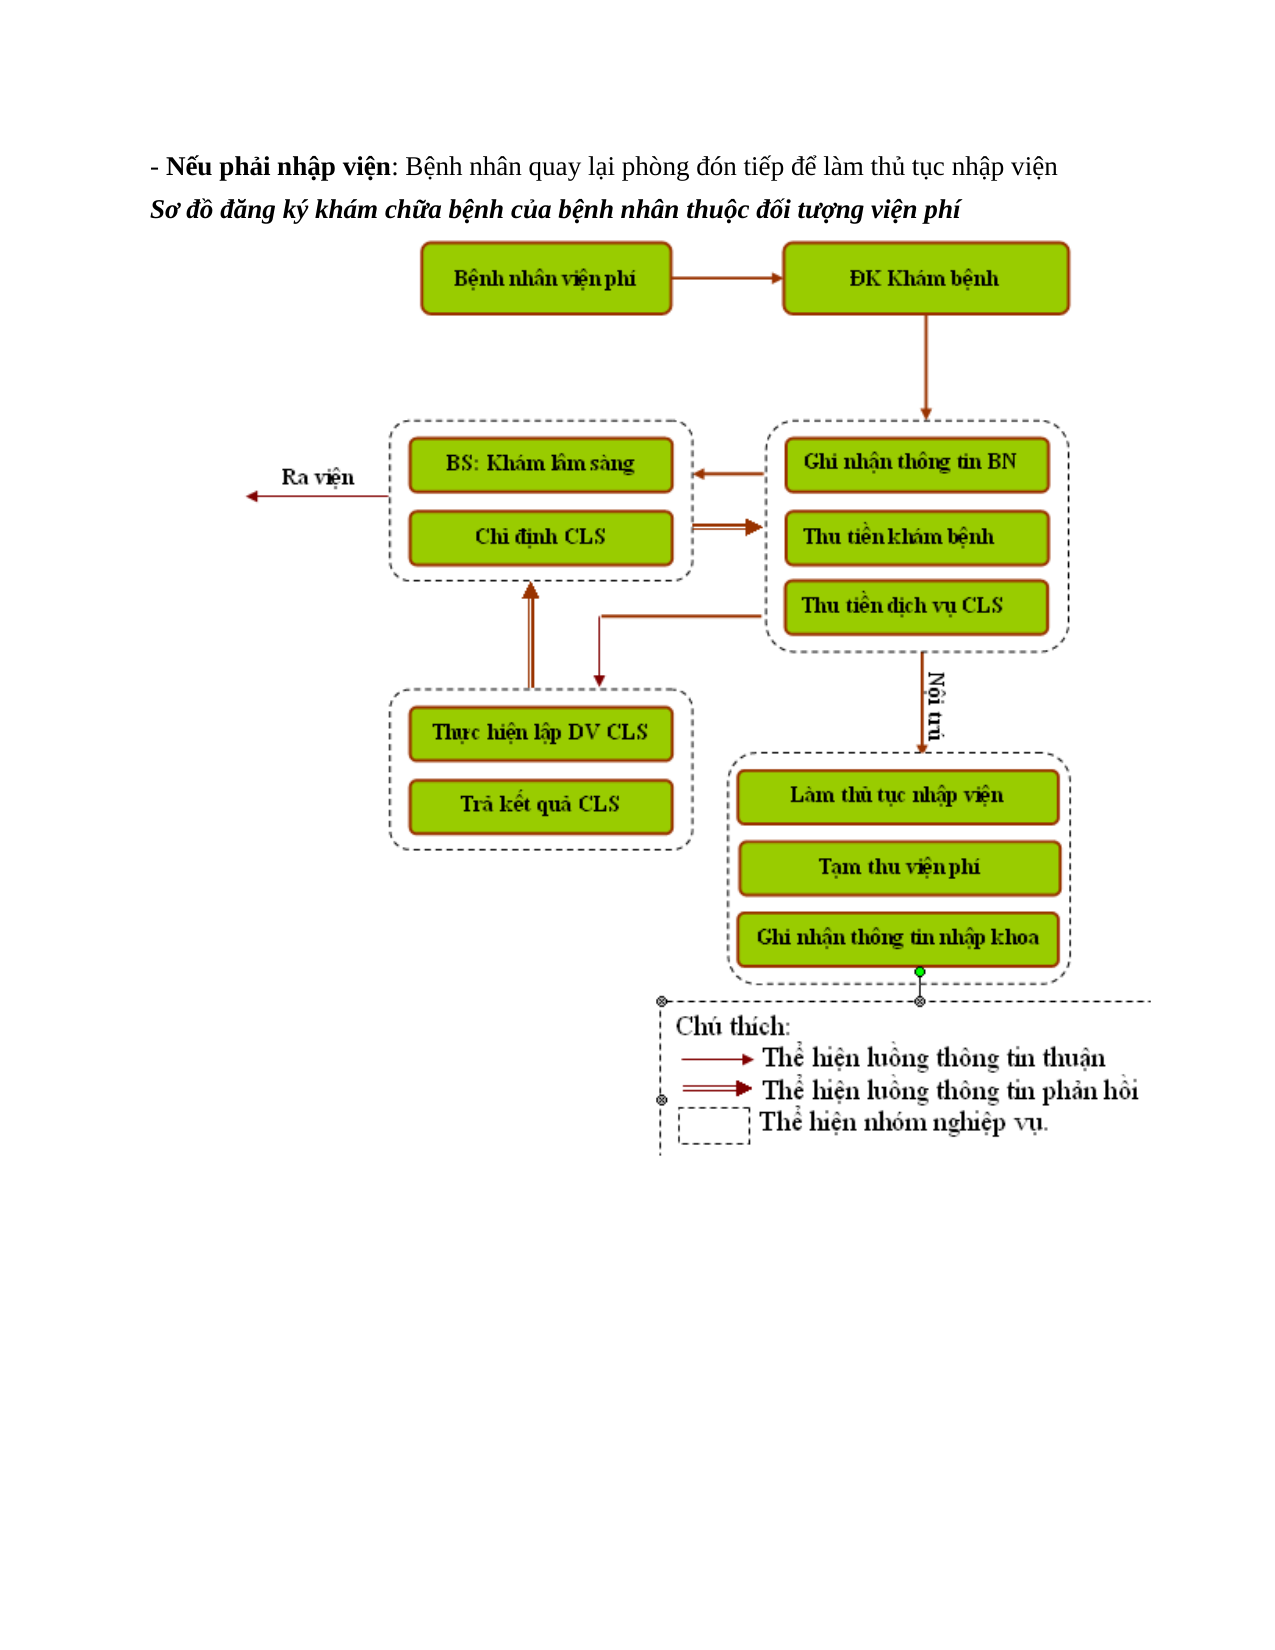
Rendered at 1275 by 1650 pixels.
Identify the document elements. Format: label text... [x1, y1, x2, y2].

picture [207, 237, 1151, 1159]
text Sơ đồ đăng ký khám chữa bệnh của bệnh nhân thuộc đối tượng viện phí [150, 193, 1125, 225]
text - Nếu phải nhập viện: Bệnh nhân quay lại phòng đón tiếp để làm thủ tục nhập viện [150, 150, 1125, 181]
